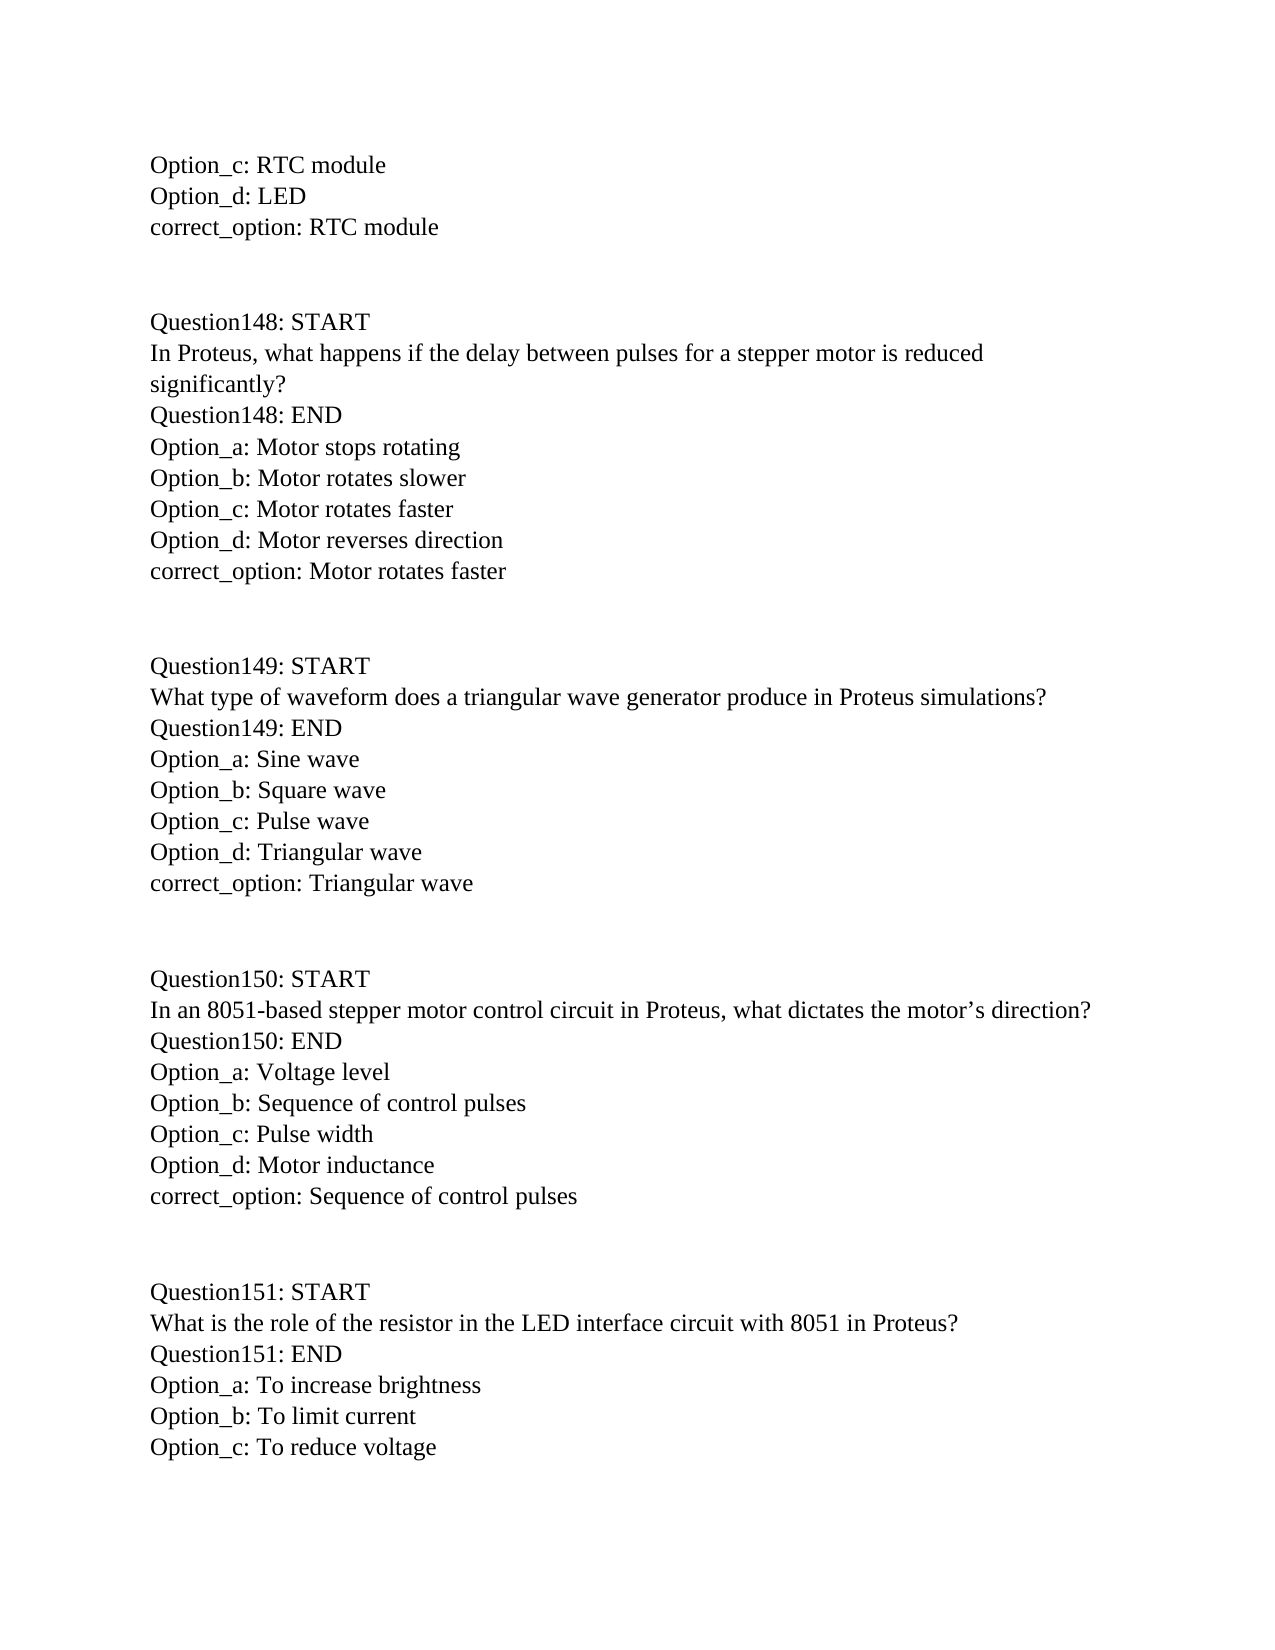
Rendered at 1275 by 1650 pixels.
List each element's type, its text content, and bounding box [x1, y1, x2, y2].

text Question150: START In an 8051-based stepper motor control circuit in Proteus, what dictates the motor’s direction? Question150: END Option_a: Voltage level Option_b: Sequence of control pulses Option_c: Pulse width Option_d: Motor inductance correct_option: Sequence of control pulses [150, 964, 1125, 1210]
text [150, 150, 1125, 241]
text Question148: START In Proteus, what happens if the delay between pulses for a stepper motor is reduced significantly? Question148: END Option_a: Motor stops rotating Option_b: Motor rotates slower Option_c: Motor rotates faster Option_d: Motor reverses direction correct_option: Motor rotates faster [150, 307, 1125, 584]
text Question149: START What type of waveform does a triangular wave generator produce in Proteus simulations? Question149: END Option_a: Sine wave Option_b: Square wave Option_c: Pulse wave Option_d: Triangular wave correct_option: Triangular wave [150, 651, 1125, 897]
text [150, 1277, 1125, 1461]
